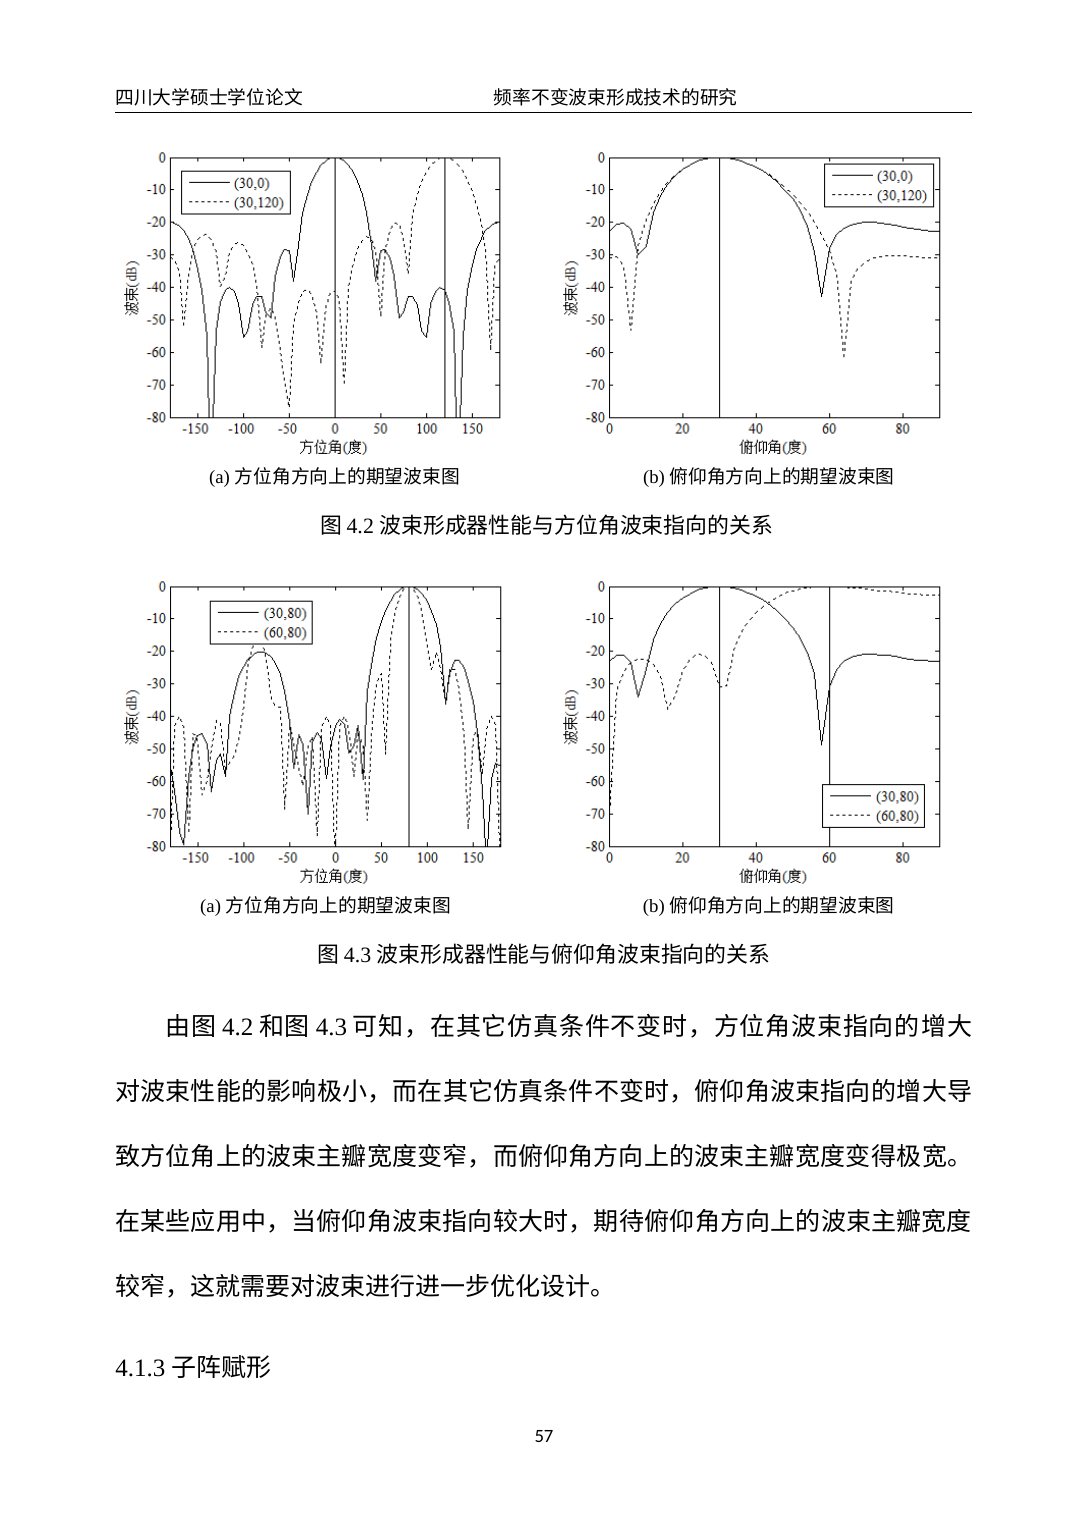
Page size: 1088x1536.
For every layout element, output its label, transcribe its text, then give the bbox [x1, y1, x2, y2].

table_header (b) 俯仰角方向上的期望波束图 [543, 134, 983, 498]
picture [554, 562, 980, 886]
text 图4.2 波束形成器性能与方位角波束指向的关系 [115, 508, 972, 540]
table_header (a) 方位角方向上的期望波束图 [104, 563, 544, 927]
picture [115, 133, 540, 457]
picture [554, 133, 980, 457]
text 由图4.2和图4.3可知，在其它仿真条件不变时，方位角波束指向的增大对波束性能的影响极小，而在其它仿真条件不变时，俯仰角波束指向的增大导致方位角上的波束主瓣宽度变窄，而俯仰角方向上的波束主瓣宽度变得极宽。在某些应用中，当俯仰角波束指向较大时，期待俯仰角方向上的波束主瓣宽度较窄，这就需要对波束进行进一步优化设计。 [115, 992, 972, 1317]
table_header (b) 俯仰角方向上的期望波束图 [544, 563, 983, 927]
text 图4.3 波束形成器性能与俯仰角波束指向的关系 [115, 936, 972, 969]
subtitle 4.1.3 子阵赋形 [115, 1333, 972, 1398]
table_header (a) 方位角方向上的期望波束图 [104, 134, 543, 498]
picture [115, 562, 541, 886]
